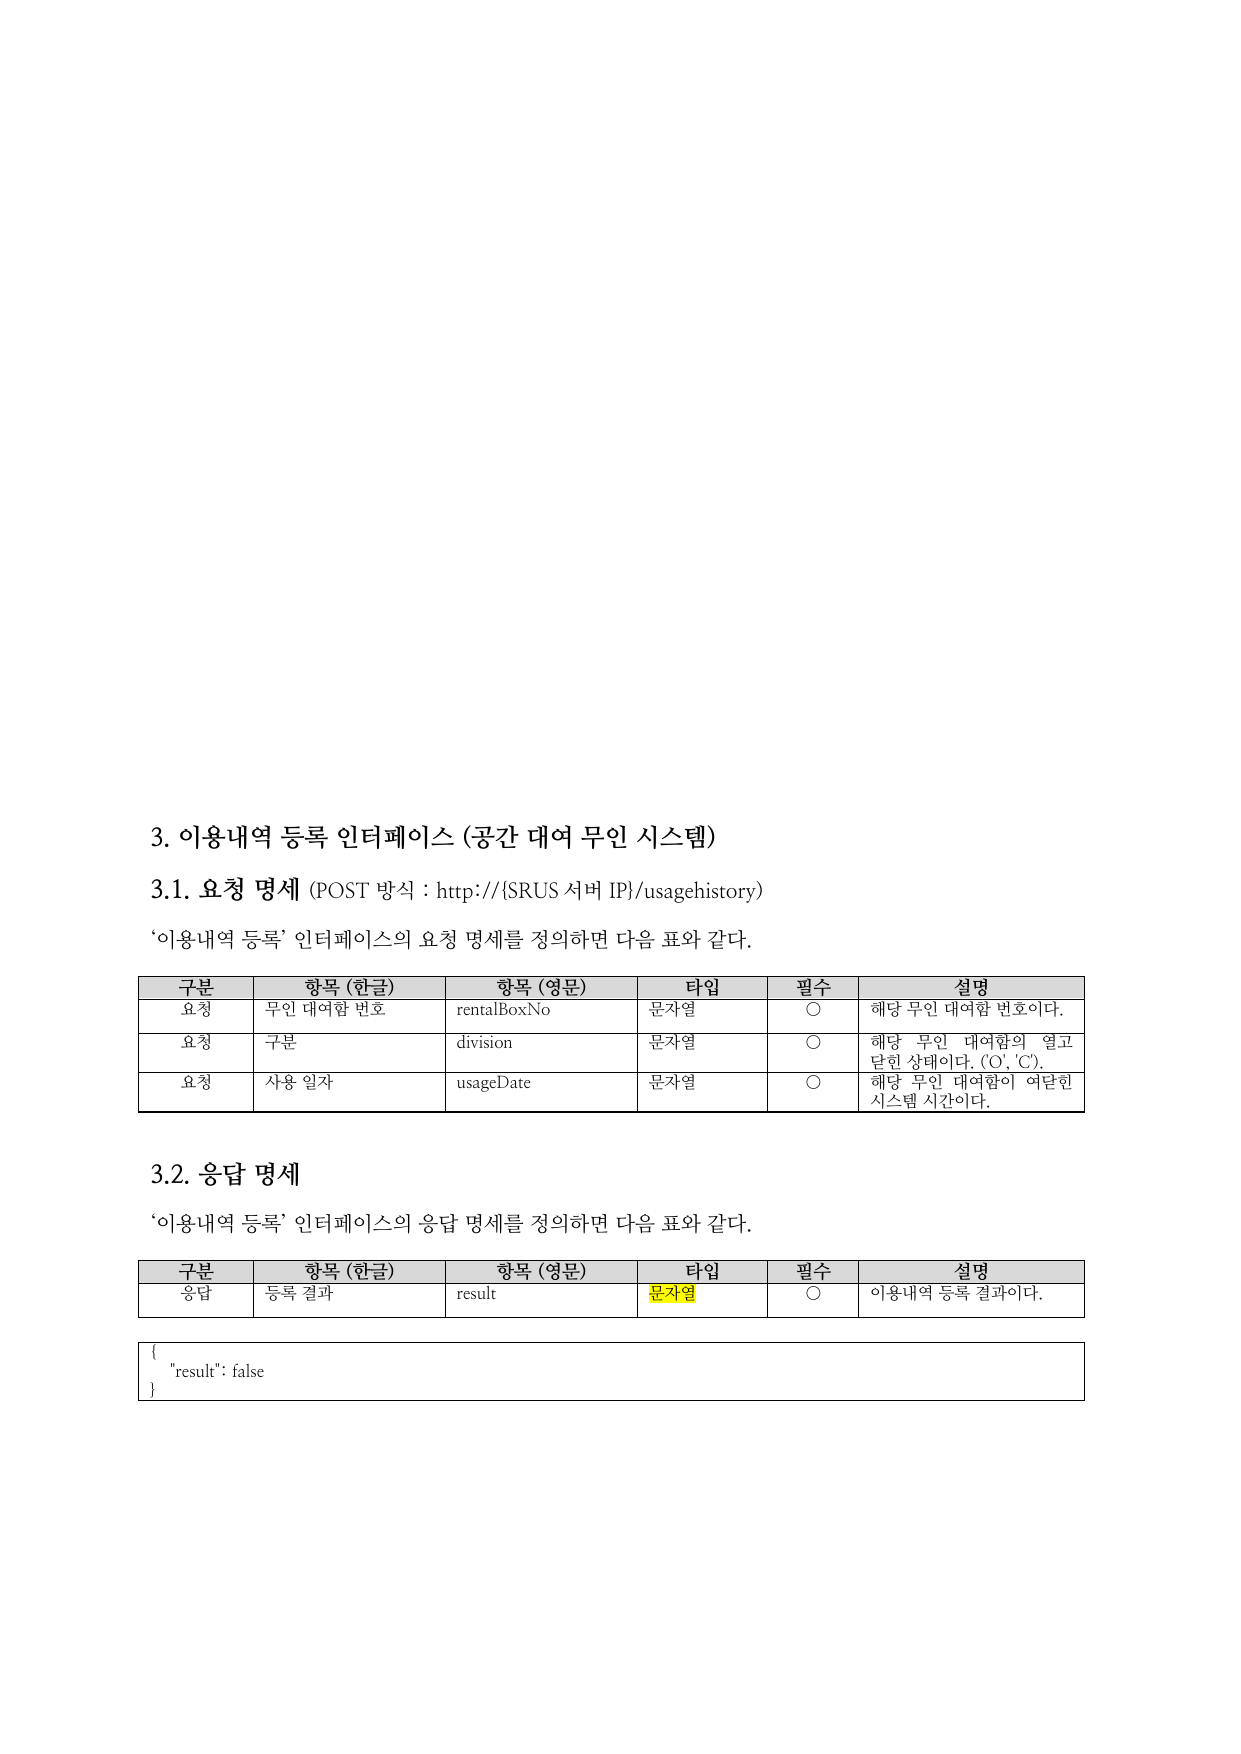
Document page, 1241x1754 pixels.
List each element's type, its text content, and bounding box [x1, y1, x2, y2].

table_cell 해당 무인 대여함의 열고 닫힌 상태이다. ('O', 'C'). [859, 1034, 1084, 1072]
table_cell usageDate [446, 1073, 637, 1111]
table_header 필수 [768, 977, 858, 998]
text 3.2. 응답 명세 [150, 1160, 1090, 1188]
table_cell ○ [768, 1284, 858, 1317]
table_cell 무인 대여함 번호 [254, 1000, 445, 1033]
table_cell result [446, 1284, 637, 1317]
table_header 타입 [638, 977, 767, 998]
table_header 항목 (한글) [254, 1261, 445, 1283]
table_cell 이용내역 등록 결과이다. [859, 1284, 1084, 1317]
text ‘이용내역 등록’ 인터페이스의 응답 명세를 정의하면 다음 표와 같다. [150, 1212, 1090, 1236]
table_cell 문자열 [638, 1000, 767, 1033]
table_header 타입 [638, 1261, 767, 1283]
text ‘이용내역 등록’ 인터페이스의 요청 명세를 정의하면 다음 표와 같다. [150, 928, 1090, 952]
table_cell division [446, 1034, 637, 1072]
table_header 설명 [859, 1261, 1084, 1283]
table_header 항목 (한글) [254, 977, 445, 998]
table_cell 문자열 [638, 1284, 767, 1317]
table_cell ○ [768, 1000, 858, 1033]
text 3.1. 요청 명세 (POST 방식 : http://{SRUS서버 IP}/usagehistory) [150, 876, 1090, 904]
table_header 설명 [859, 977, 1084, 998]
table_header 항목 (영문) [446, 1261, 637, 1283]
table_cell 해당 무인 대여함 번호이다. [859, 1000, 1084, 1033]
table_header { "result": false } [139, 1343, 1084, 1400]
table_cell 요청 [139, 1000, 253, 1033]
table_cell 구분 [254, 1034, 445, 1072]
table_cell 등록 결과 [254, 1284, 445, 1317]
table_header 필수 [768, 1261, 858, 1283]
table_cell ○ [768, 1034, 858, 1072]
table_cell 요청 [139, 1073, 253, 1111]
table_cell 사용 일자 [254, 1073, 445, 1111]
table_header 구분 [139, 977, 253, 998]
table_cell 응답 [139, 1284, 253, 1317]
table_cell 해당 무인 대여함이 여닫힌 시스템 시간이다. [859, 1073, 1084, 1111]
table_cell 문자열 [638, 1034, 767, 1072]
table_cell ○ [768, 1073, 858, 1111]
table_cell 문자열 [638, 1073, 767, 1111]
text 3. 이용내역 등록 인터페이스 (공간 대여 무인 시스템) [150, 824, 1090, 852]
table_cell 요청 [139, 1034, 253, 1072]
table_cell rentalBoxNo [446, 1000, 637, 1033]
table_header 구분 [139, 1261, 253, 1283]
table_header 항목 (영문) [446, 977, 637, 998]
